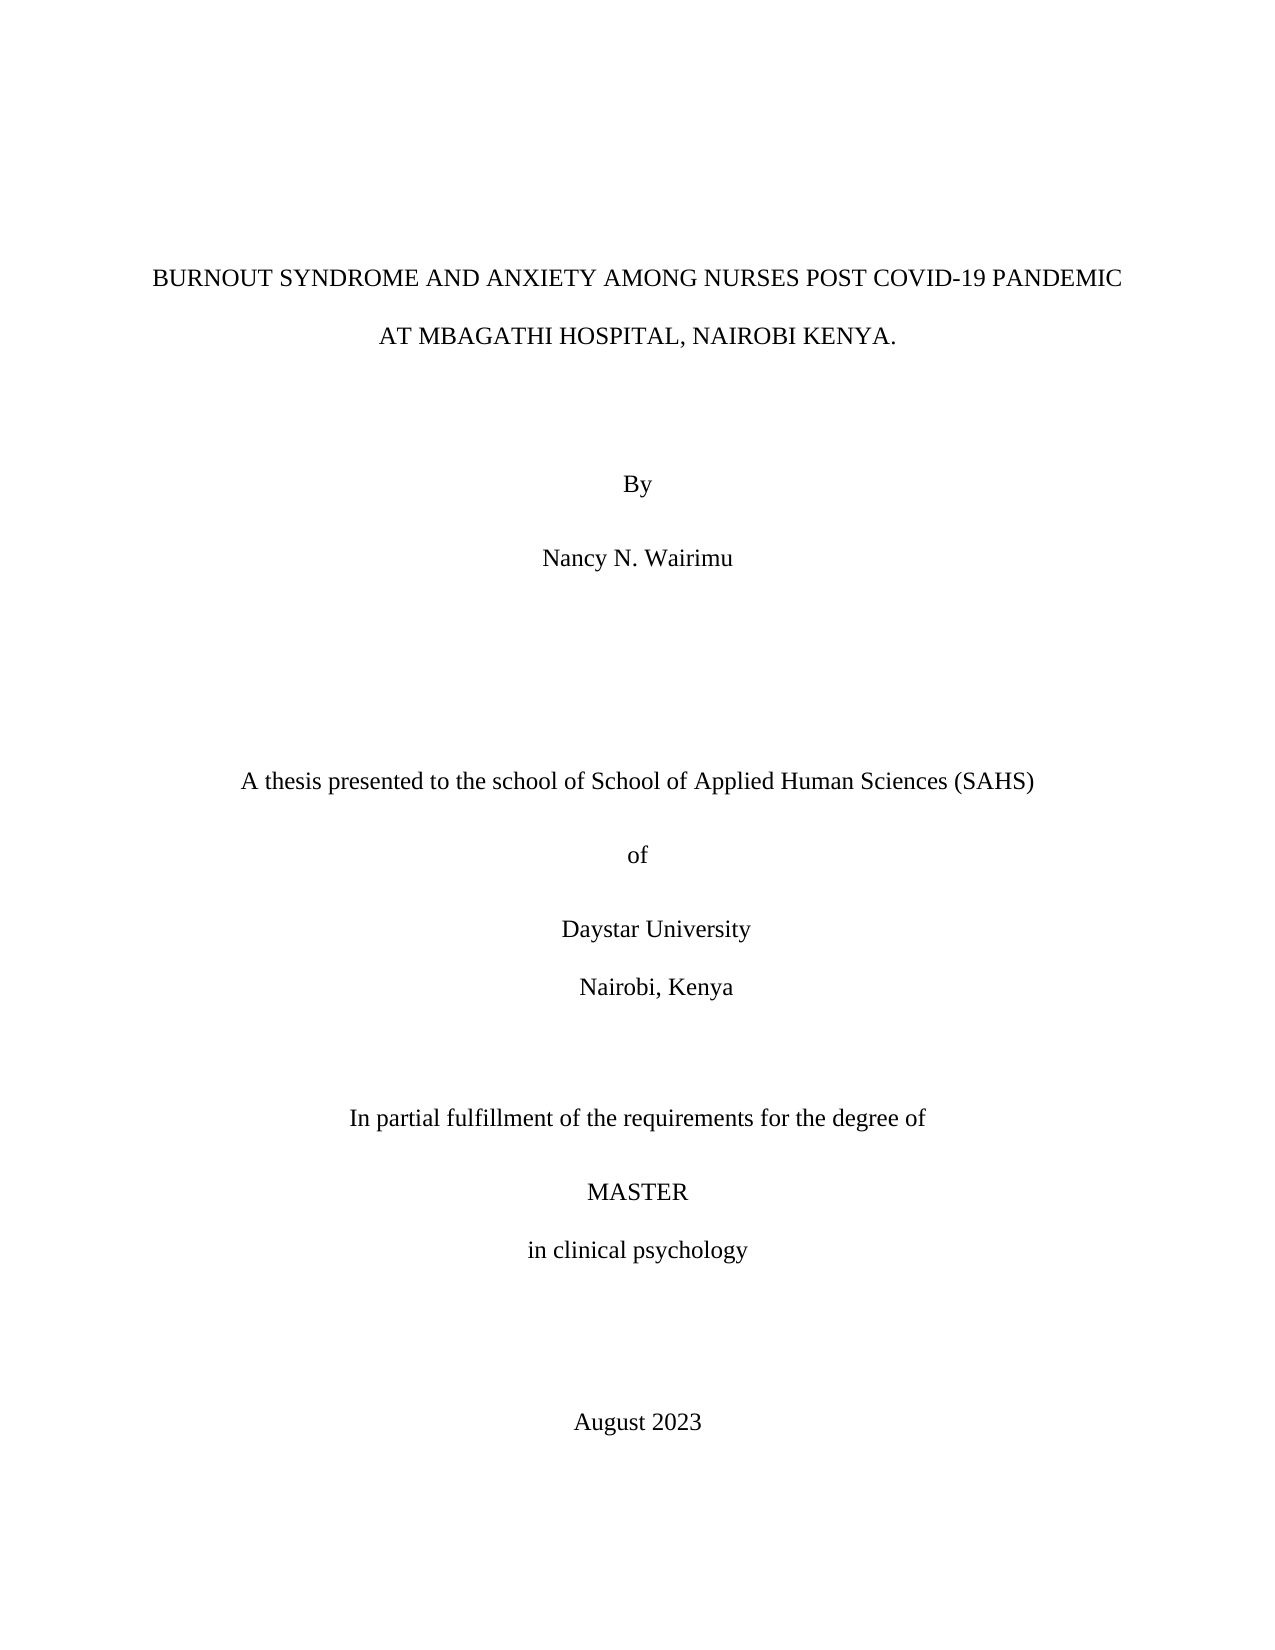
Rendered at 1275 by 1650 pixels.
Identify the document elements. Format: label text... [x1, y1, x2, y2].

text Nancy N. Wairimu [150, 543, 1125, 572]
text A thesis presented to the school of School of Applied Human Sciences (SAHS) [150, 766, 1125, 794]
text By [150, 469, 1125, 498]
text BURNOUT SYNDROME AND ANXIETY AMONG NURSES POST COVID-19 PANDEMIC AT MBAGATHI HOSPITAL, NAIROBI KENYA. [150, 263, 1125, 349]
text of [150, 840, 1125, 869]
text In partial fulfillment of the requirements for the degree of [150, 1103, 1125, 1132]
text MASTER [150, 1177, 1125, 1206]
text in clinical psychology [150, 1235, 1125, 1264]
text Nairobi, Kenya [187, 972, 1125, 1000]
text August 2023 [150, 1407, 1125, 1436]
text Daystar University [187, 914, 1125, 943]
